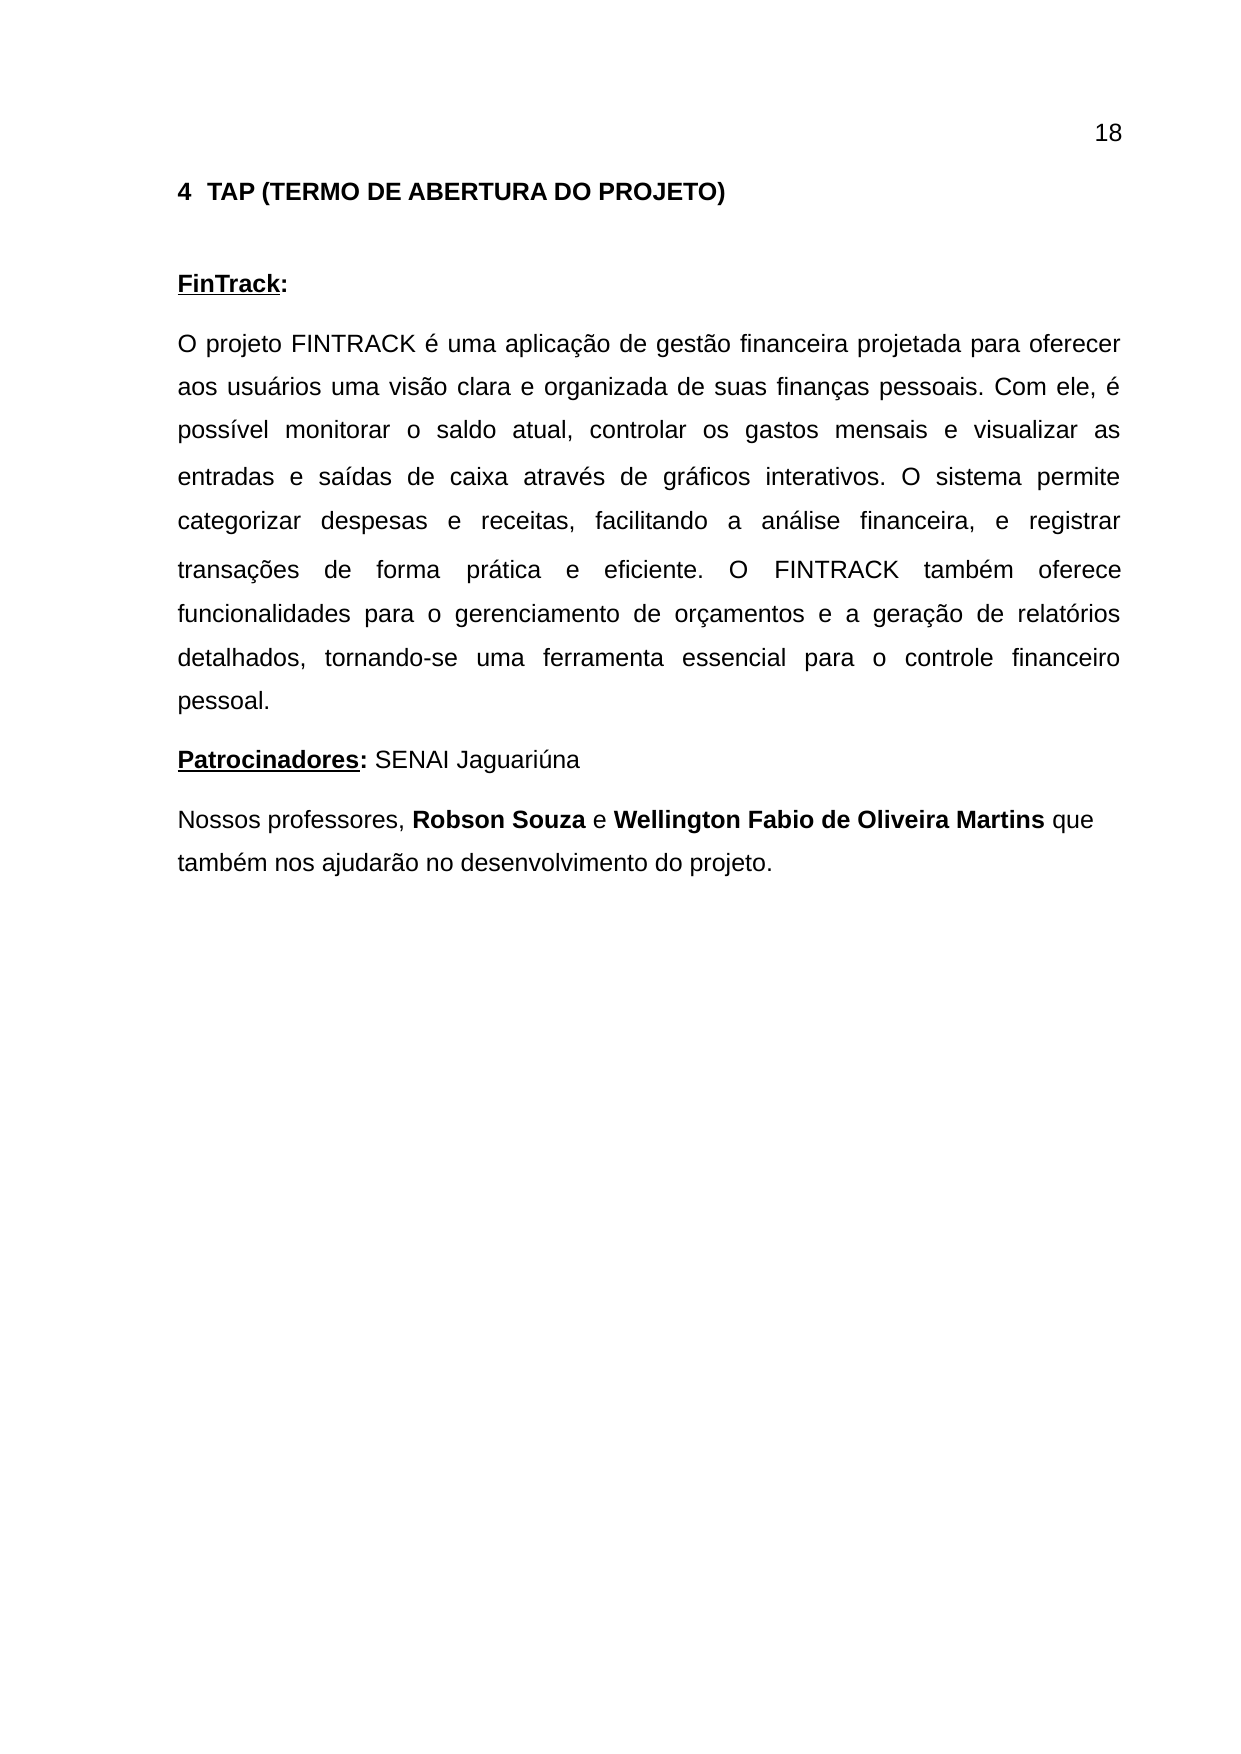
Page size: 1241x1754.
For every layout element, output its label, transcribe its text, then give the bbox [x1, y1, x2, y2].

text Patrocinadores: SENAI Jaguariúna [177, 745, 1122, 774]
subtitle TAP (Termo de Abertura do Projeto) [177, 177, 1122, 206]
text Nossos professores, Robson Souza e Wellington Fabio de Oliveira Martins que também nos ajudarão no desenvolvimento do projeto. [177, 805, 1122, 877]
text FinTrack: [177, 269, 1122, 298]
text O projeto FINTRACK é uma aplicação de gestão financeira projetada para oferecer aos usuários uma visão clara e organizada de suas finanças pessoais. Com ele, é possível monitorar o saldo atual, controlar os gastos mensais e visualizar as entradas e saídas de caixa através de gráficos interativos. O sistema permite categorizar despesas e receitas, facilitando a análise financeira, e registrar transações de forma prática e eficiente. O FINTRACK também oferece funcionalidades para o gerenciamento de orçamentos e a geração de relatórios detalhados, tornando-se uma ferramenta essencial para o controle financeiro pessoal. [177, 329, 1122, 714]
